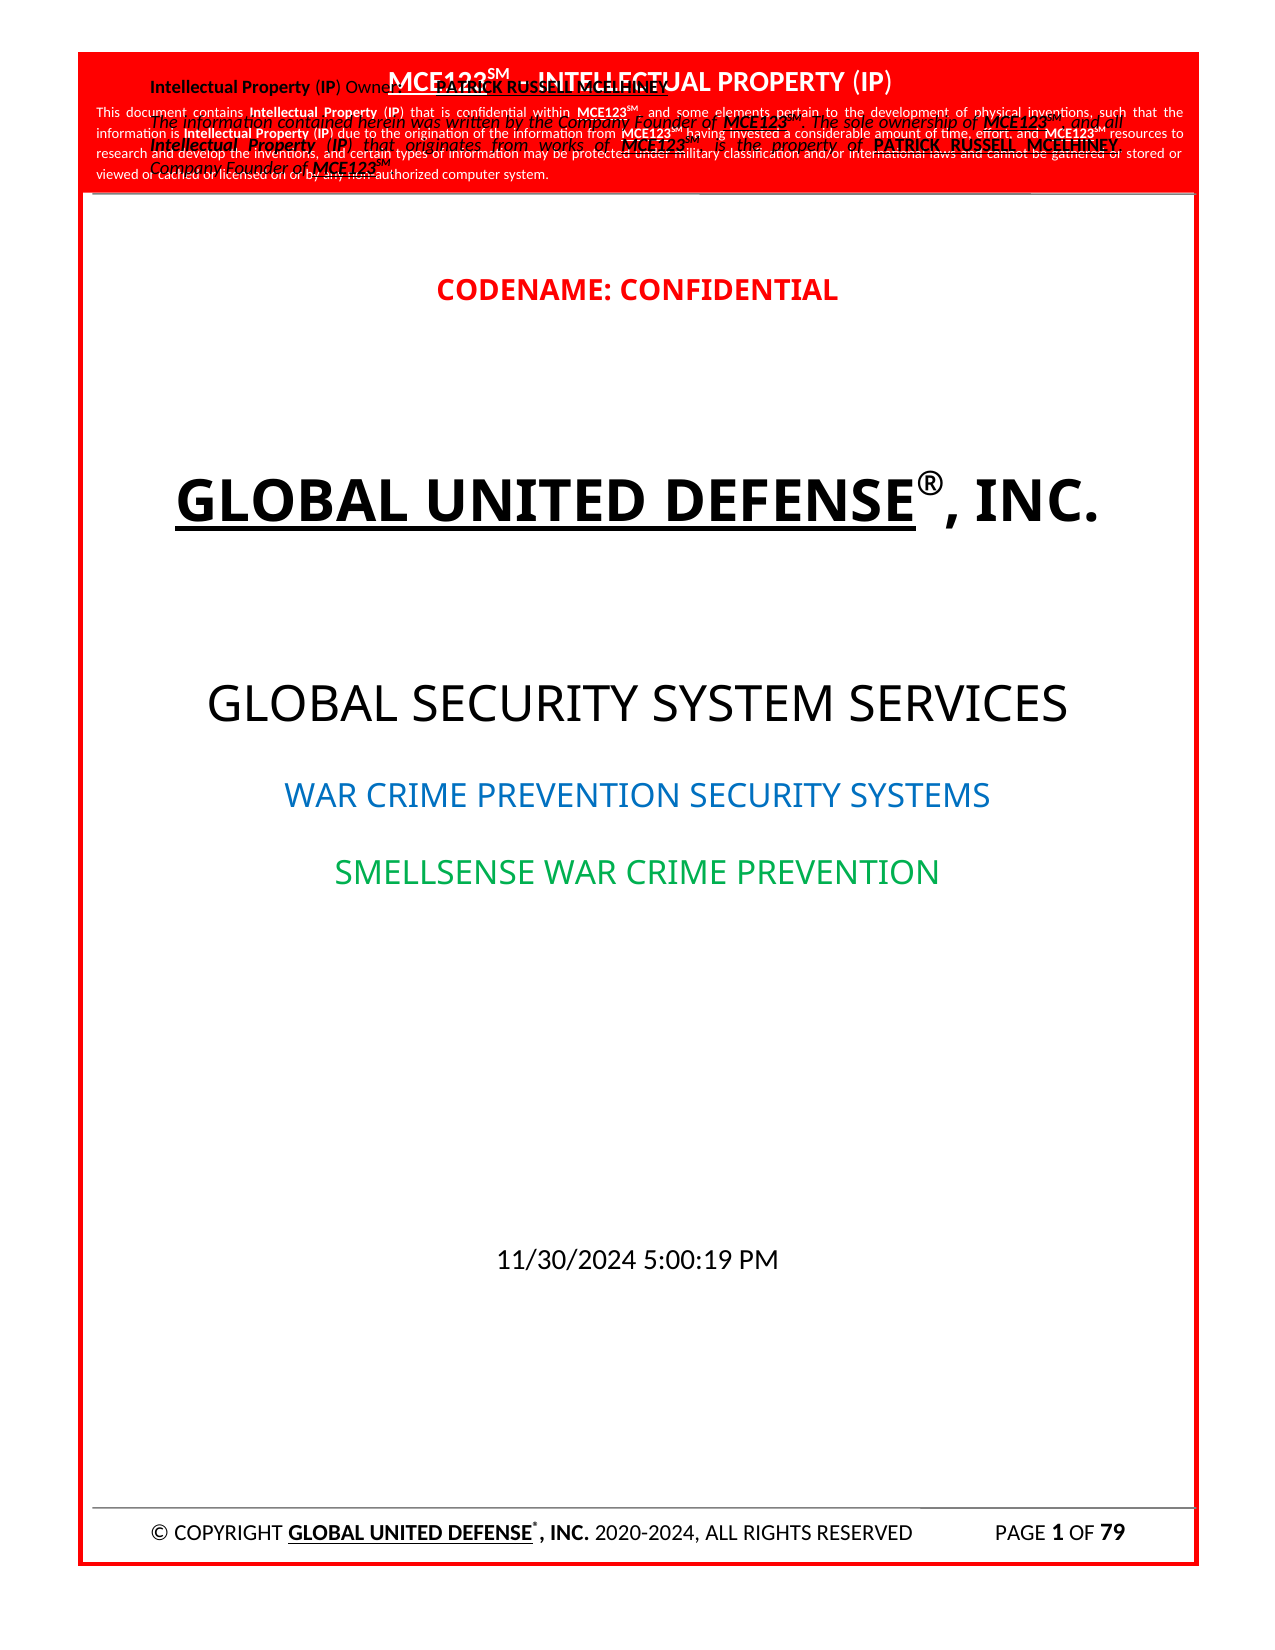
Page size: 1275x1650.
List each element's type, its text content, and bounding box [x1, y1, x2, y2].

text GLOBAL UNITED DEFENSE®, INC. [150, 459, 1125, 539]
subtitle SMELLSENSE WAR CRIME PREVENTION [150, 849, 1125, 894]
subtitle WAR CRIME PREVENTION SECURITY SYSTEMS [150, 772, 1125, 817]
text GLOBAL SECURITY SYSTEM SERVICES [150, 668, 1125, 736]
text 11/30/2024 5:00:19 PM [150, 1241, 1125, 1277]
text CODENAME: CONFIDENTIAL [150, 269, 1125, 309]
